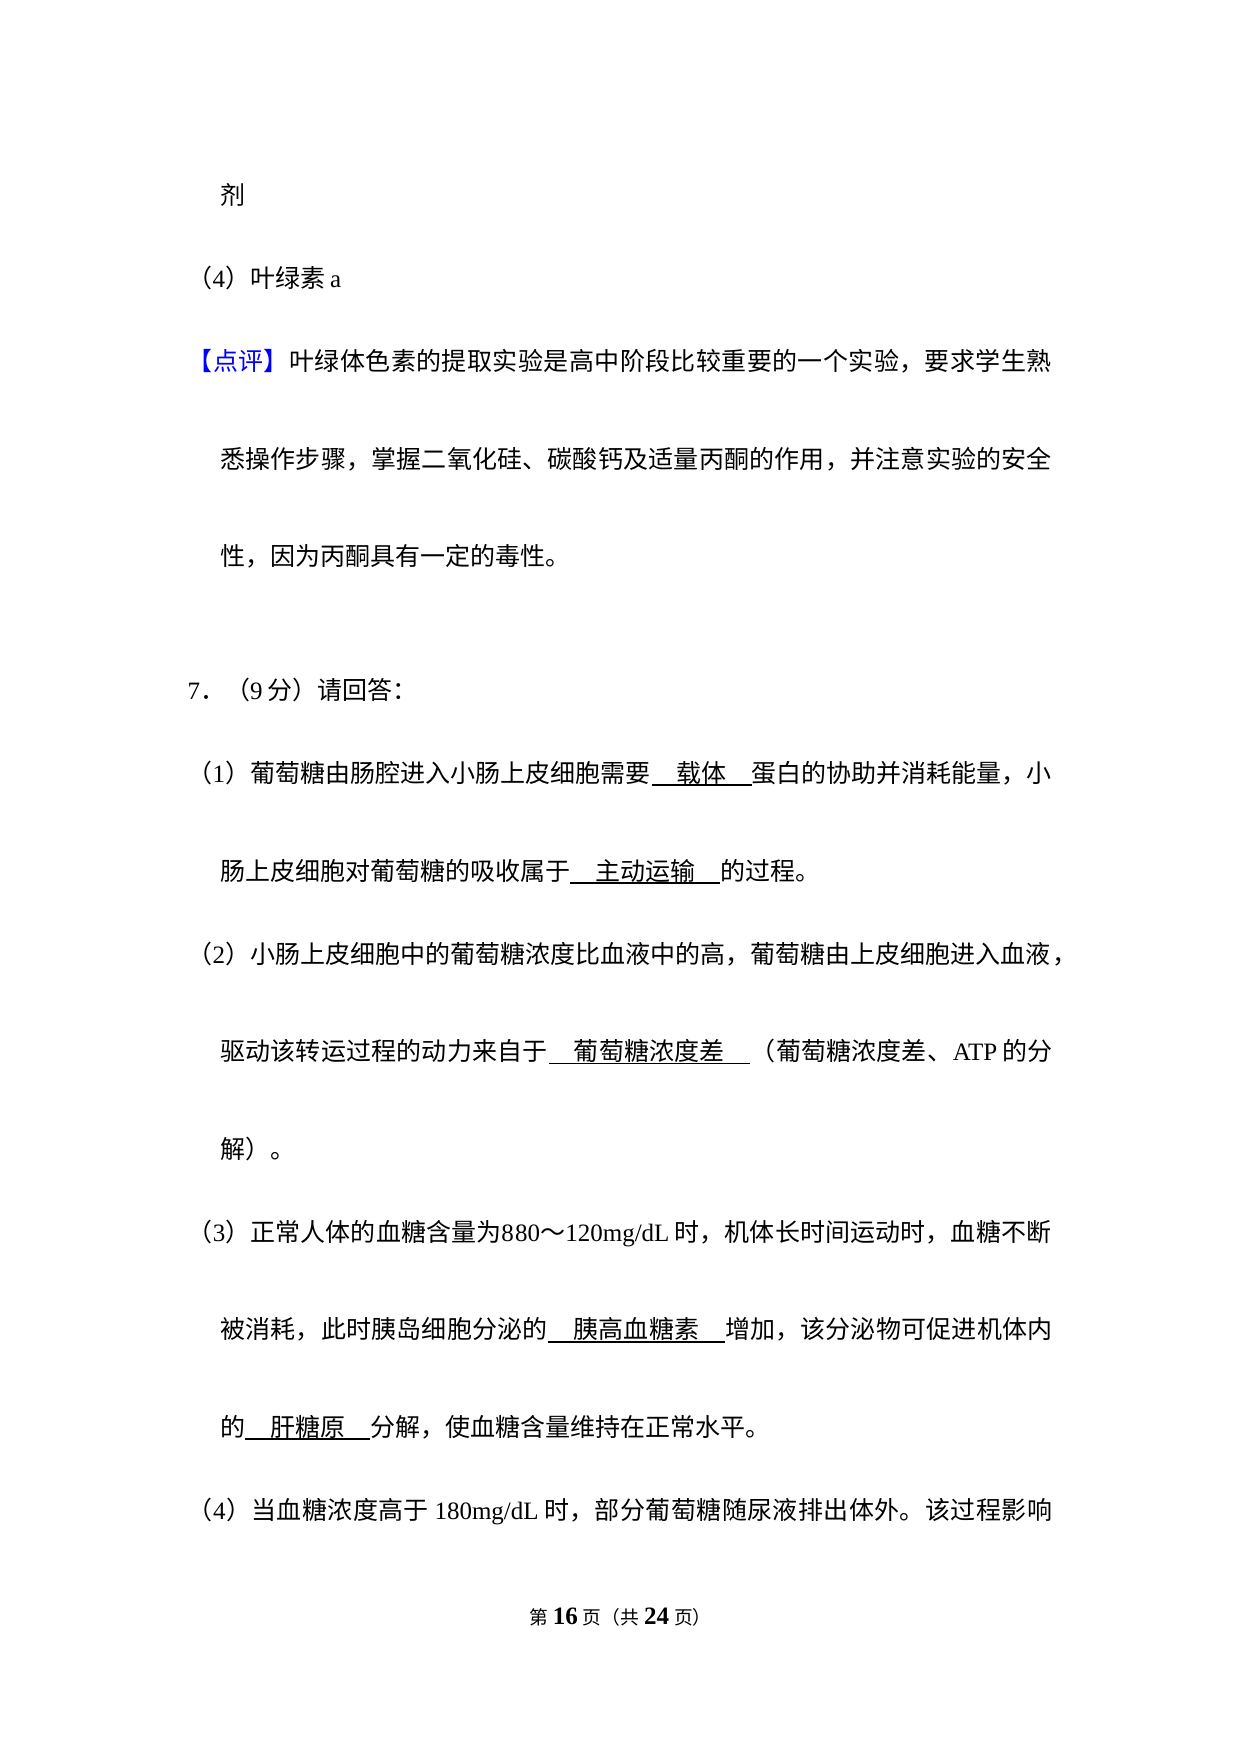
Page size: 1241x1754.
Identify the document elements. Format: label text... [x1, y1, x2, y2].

text 【点评】叶绿体色素的提取实验是高中阶段比较重要的一个实验，要求学生熟悉操作步骤，掌握二氧化硅、碳酸钙及适量丙酮的作用，并注意实验的安全性，因为丙酮具有一定的毒性。 [187, 327, 1053, 587]
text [187, 1476, 1053, 1541]
text （2）小肠上皮细胞中的葡萄糖浓度比血液中的高，葡萄糖由上皮细胞进入血液，驱动该转运过程的动力来自于 葡萄糖浓度差 （葡萄糖浓度差、ATP的分解）。 [187, 920, 1053, 1180]
text （4）叶绿素a [187, 244, 1053, 309]
text （3）正常人体的血糖含量为80～120mg/dL时，机体长时间运动时，血糖不断被消耗，此时胰岛细胞分泌的 胰高血糖素 增加，该分泌物可促进机体内的 肝糖原 分解，使血糖含量维持在正常水平。 [187, 1198, 1053, 1458]
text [187, 161, 1053, 226]
text 7．（9分）请回答： [187, 656, 1053, 721]
text （1）葡萄糖由肠腔进入小肠上皮细胞需要 载体 蛋白的协助并消耗能量，小肠上皮细胞对葡萄糖的吸收属于 主动运输 的过程。 [187, 739, 1053, 902]
